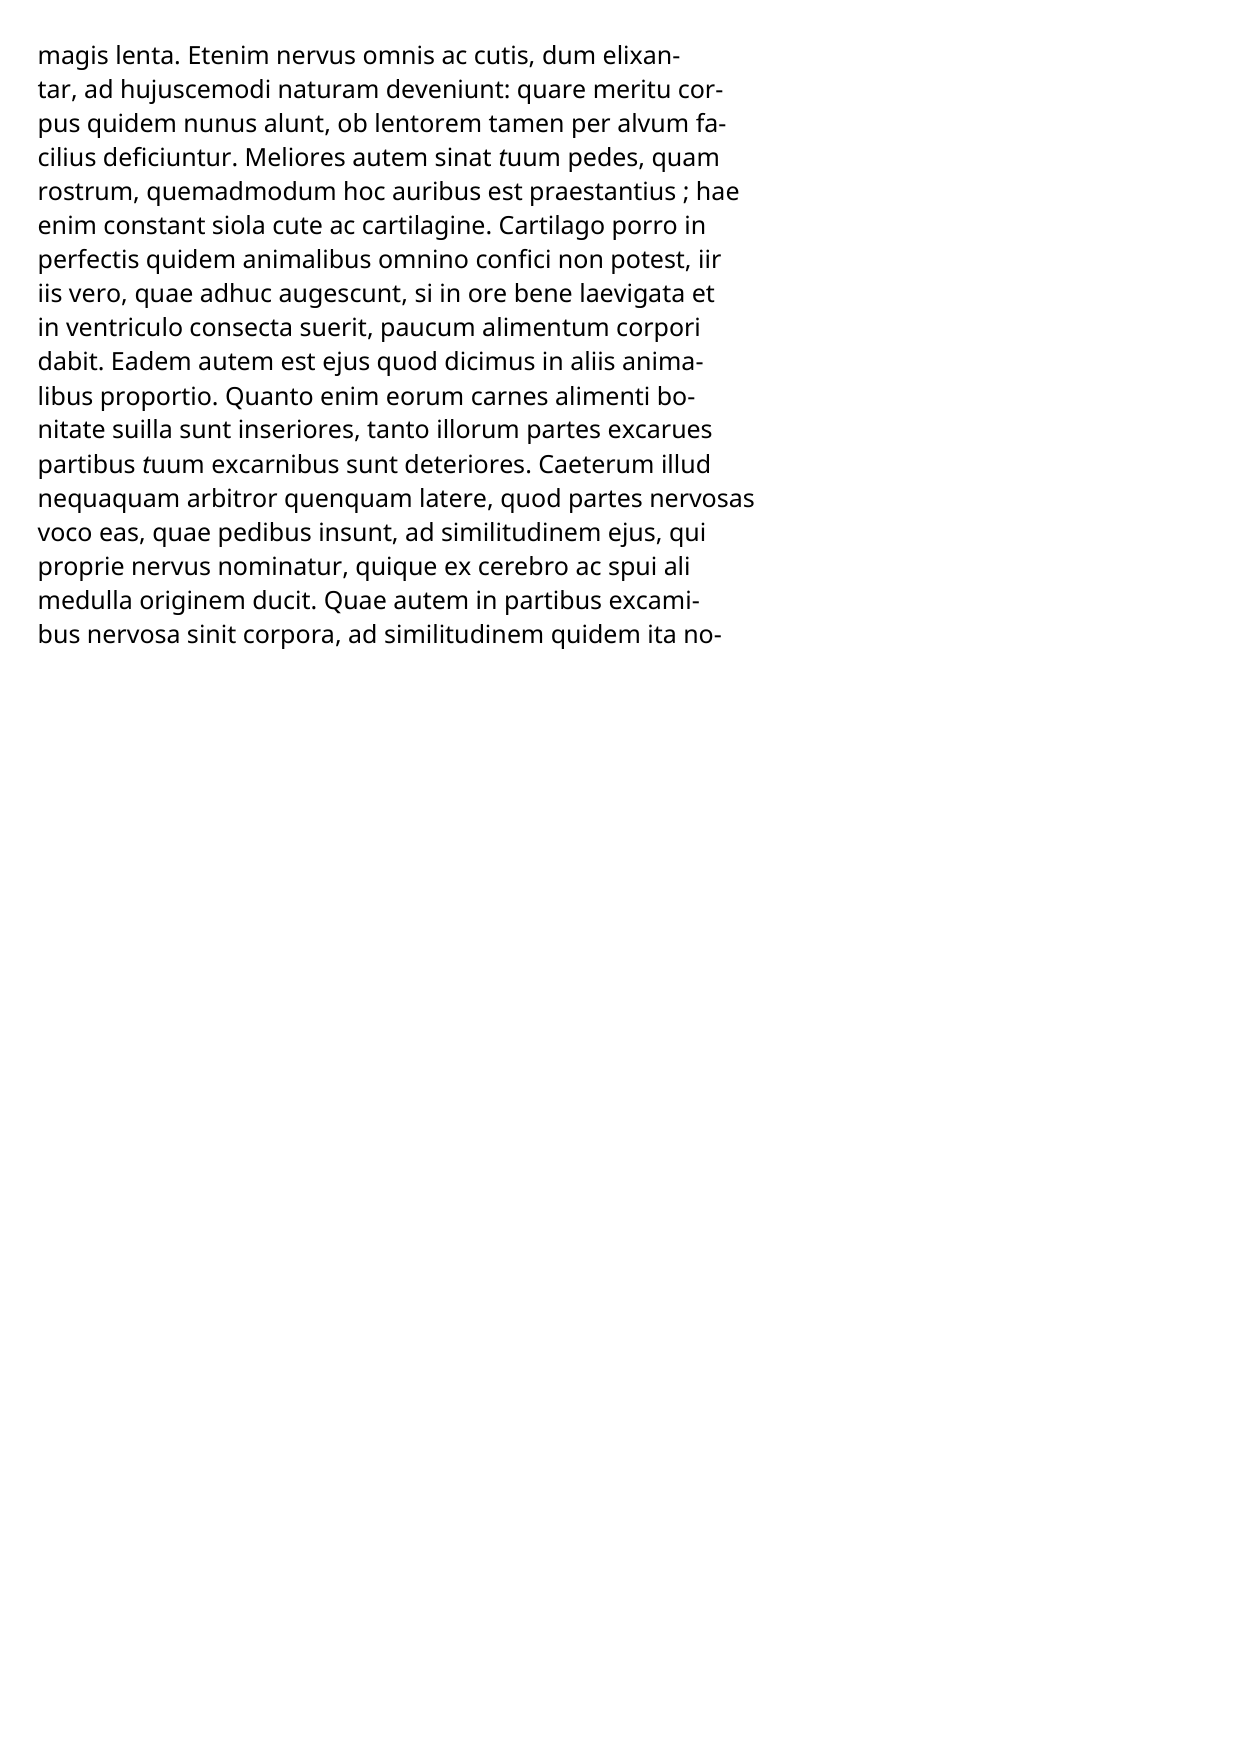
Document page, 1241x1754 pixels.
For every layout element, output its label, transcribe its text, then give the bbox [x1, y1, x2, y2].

text magis lenta. Etenim nervus omnis ac cutis, dum elixan- tar, ad hujuscemodi naturam deveniunt: quare meritu cor- pus quidem nunus alunt, ob lentorem tamen per alvum fa- cilius deficiuntur. Meliores autem sinat tuum pedes, quam rostrum, quemadmodum hoc auribus est praestantius ; hae enim constant siola cute ac cartilagine. Cartilago porro in perfectis quidem animalibus omnino confici non potest, iir iis vero, quae adhuc augescunt, si in ore bene laevigata et in ventriculo consecta suerit, paucum alimentum corpori dabit. Eadem autem est ejus quod dicimus in aliis anima- libus proportio. Quanto enim eorum carnes alimenti bo- nitate suilla sunt inseriores, tanto illorum partes excarues partibus tuum excarnibus sunt deteriores. Caeterum illud nequaquam arbitror quenquam latere, quod partes nervosas voco eas, quae pedibus insunt, ad similitudinem ejus, qui proprie nervus nominatur, quique ex cerebro ac spui ali medulla originem ducit. Quae autem in partibus excami- bus nervosa sinit corpora, ad similitudinem quidem ita no- [37, 37, 1203, 651]
